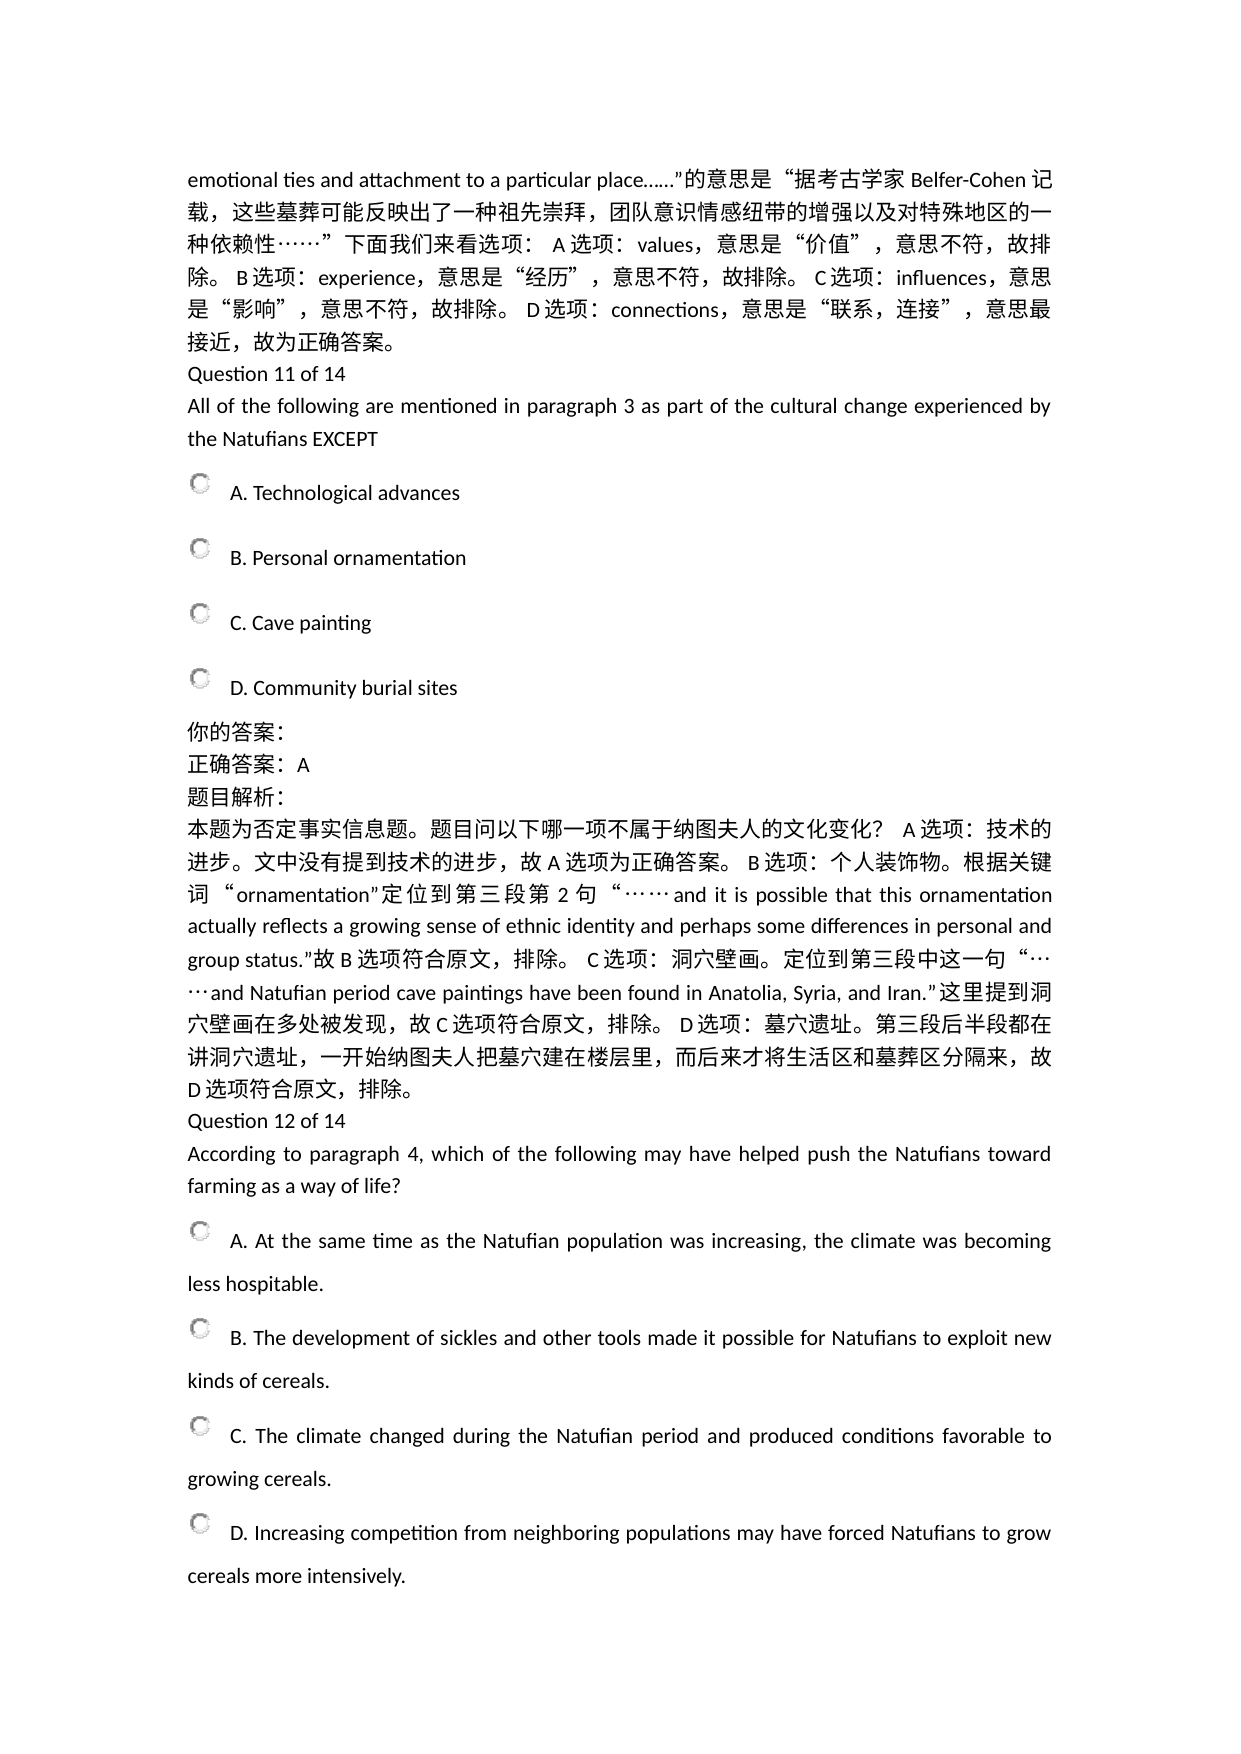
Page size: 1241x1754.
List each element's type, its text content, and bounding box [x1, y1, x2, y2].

text C. The climate changed during the Natufian period and produced conditions favorable to growing cereals. [187, 1397, 1053, 1494]
text D. Community burial sites [187, 649, 1053, 714]
text 你的答案： [187, 714, 1053, 747]
text According to paragraph 4, which of the following may have helped push the Natufians toward farming as a way of life? [187, 1137, 1053, 1202]
text A. Technological advances [187, 454, 1053, 519]
text B. The development of sickles and other tools made it possible for Natufians to exploit new kinds of cereals. [187, 1299, 1053, 1397]
text 正确答案：A [187, 747, 1053, 779]
text A. At the same time as the Natufian population was increasing, the climate was becoming less hospitable. [187, 1202, 1053, 1299]
text C. Cave painting [187, 584, 1053, 649]
text 题目解析： [187, 779, 1053, 812]
text All of the following are mentioned in paragraph 3 as part of the cultural change experienced by the Natufians EXCEPT [187, 389, 1053, 454]
text B. Personal ornamentation [187, 519, 1053, 584]
text Question 12 of 14 [187, 1104, 1053, 1137]
text D. Increasing competition from neighboring populations may have forced Natufians to grow cereals more intensively. [187, 1494, 1053, 1592]
text 本题为否定事实信息题。题目问以下哪一项不属于纳图夫人的文化变化？ A选项：技术的进步。文中没有提到技术的进步，故A选项为正确答案。 B选项：个人装饰物。根据关键词“ornamentation”定位到第三段第2句“……and it is possible that this ornamentation actually reflects a growing sense of ethnic identity and perhaps some differences in personal and group status.”故B选项符合原文，排除。 C选项：洞穴壁画。定位到第三段中这一句“……and Natufian period cave paintings have been found in Anatolia, Syria, and Iran.”这里提到洞穴壁画在多处被发现，故C选项符合原文，排除。 D选项：墓穴遗址。第三段后半段都在讲洞穴遗址，一开始纳图夫人把墓穴建在楼层里，而后来才将生活区和墓葬区分隔来，故D选项符合原文，排除。 [187, 812, 1053, 1104]
text Question 11 of 14 [187, 357, 1053, 389]
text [187, 162, 1053, 357]
